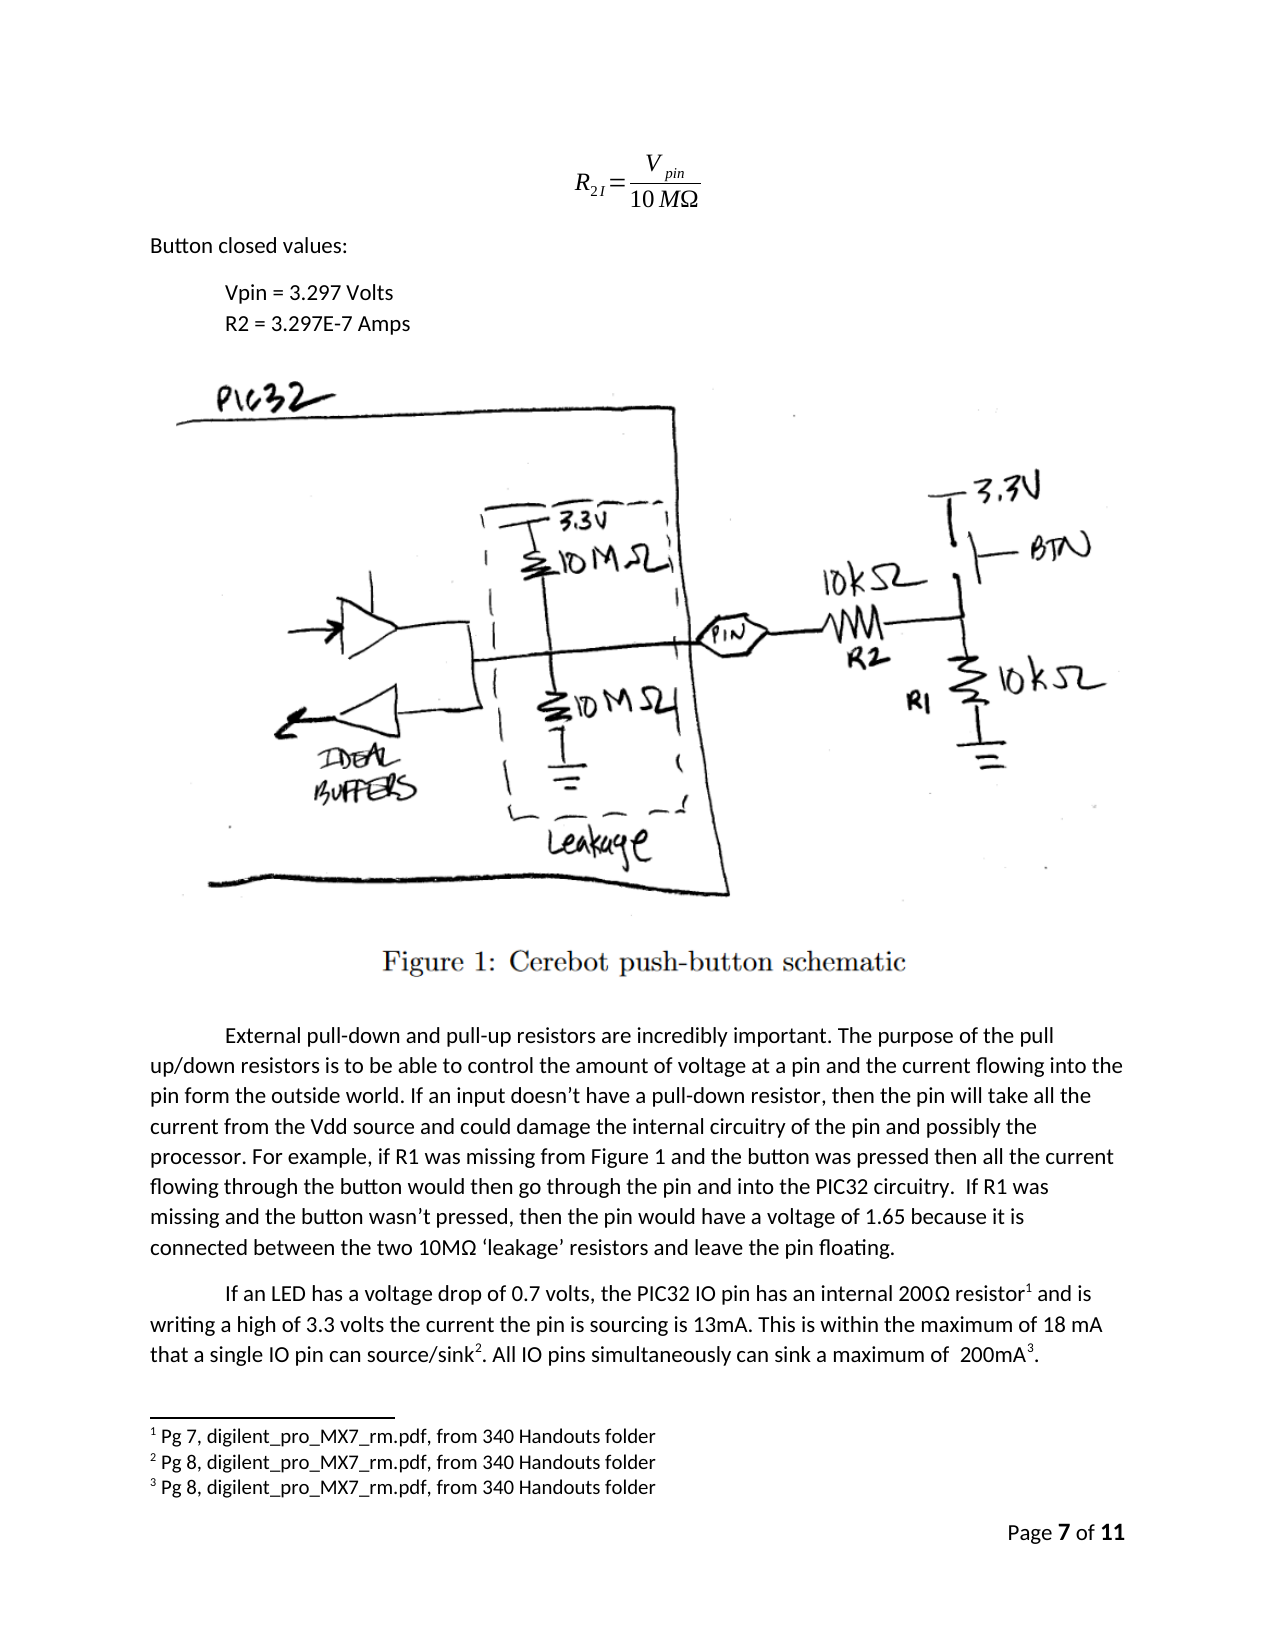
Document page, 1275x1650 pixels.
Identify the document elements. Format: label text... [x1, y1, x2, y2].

text Vpin = 3.297 Volts R2 = 3.297E-7 Amps [150, 278, 1125, 337]
picture [150, 355, 1125, 1001]
text External pull-down and pull-up resistors are incredibly important. The purpose of the pull up/down resistors is to be able to control the amount of voltage at a pin and the current flowing into the pin form the outside world. If an input doesn’t have a pull-down resistor, then the pin will take all the current from the Vdd source and could damage the internal circuitry of the pin and possibly the processor. For example, if R1 was missing from Figure 1 and the button was pressed then all the current flowing through the button would then go through the pin and into the PIC32 circuitry. If R1 was missing and the button wasn’t pressed, then the pin would have a voltage of 1.65 because it is connected between the two 10MΩ ‘leakage’ resistors and leave the pin floating. [150, 1001, 1125, 1261]
text Button closed values: [150, 232, 1125, 259]
text If an LED has a voltage drop of 0.7 volts, the PIC32 IO pin has an internal 200Ω resistor and is writing a high of 3.3 volts the current the pin is sourcing is 13mA. This is within the maximum of 18 mA that a single IO pin can source/sink. All IO pins simultaneously can sink a maximum of 200mA. [150, 1279, 1125, 1368]
